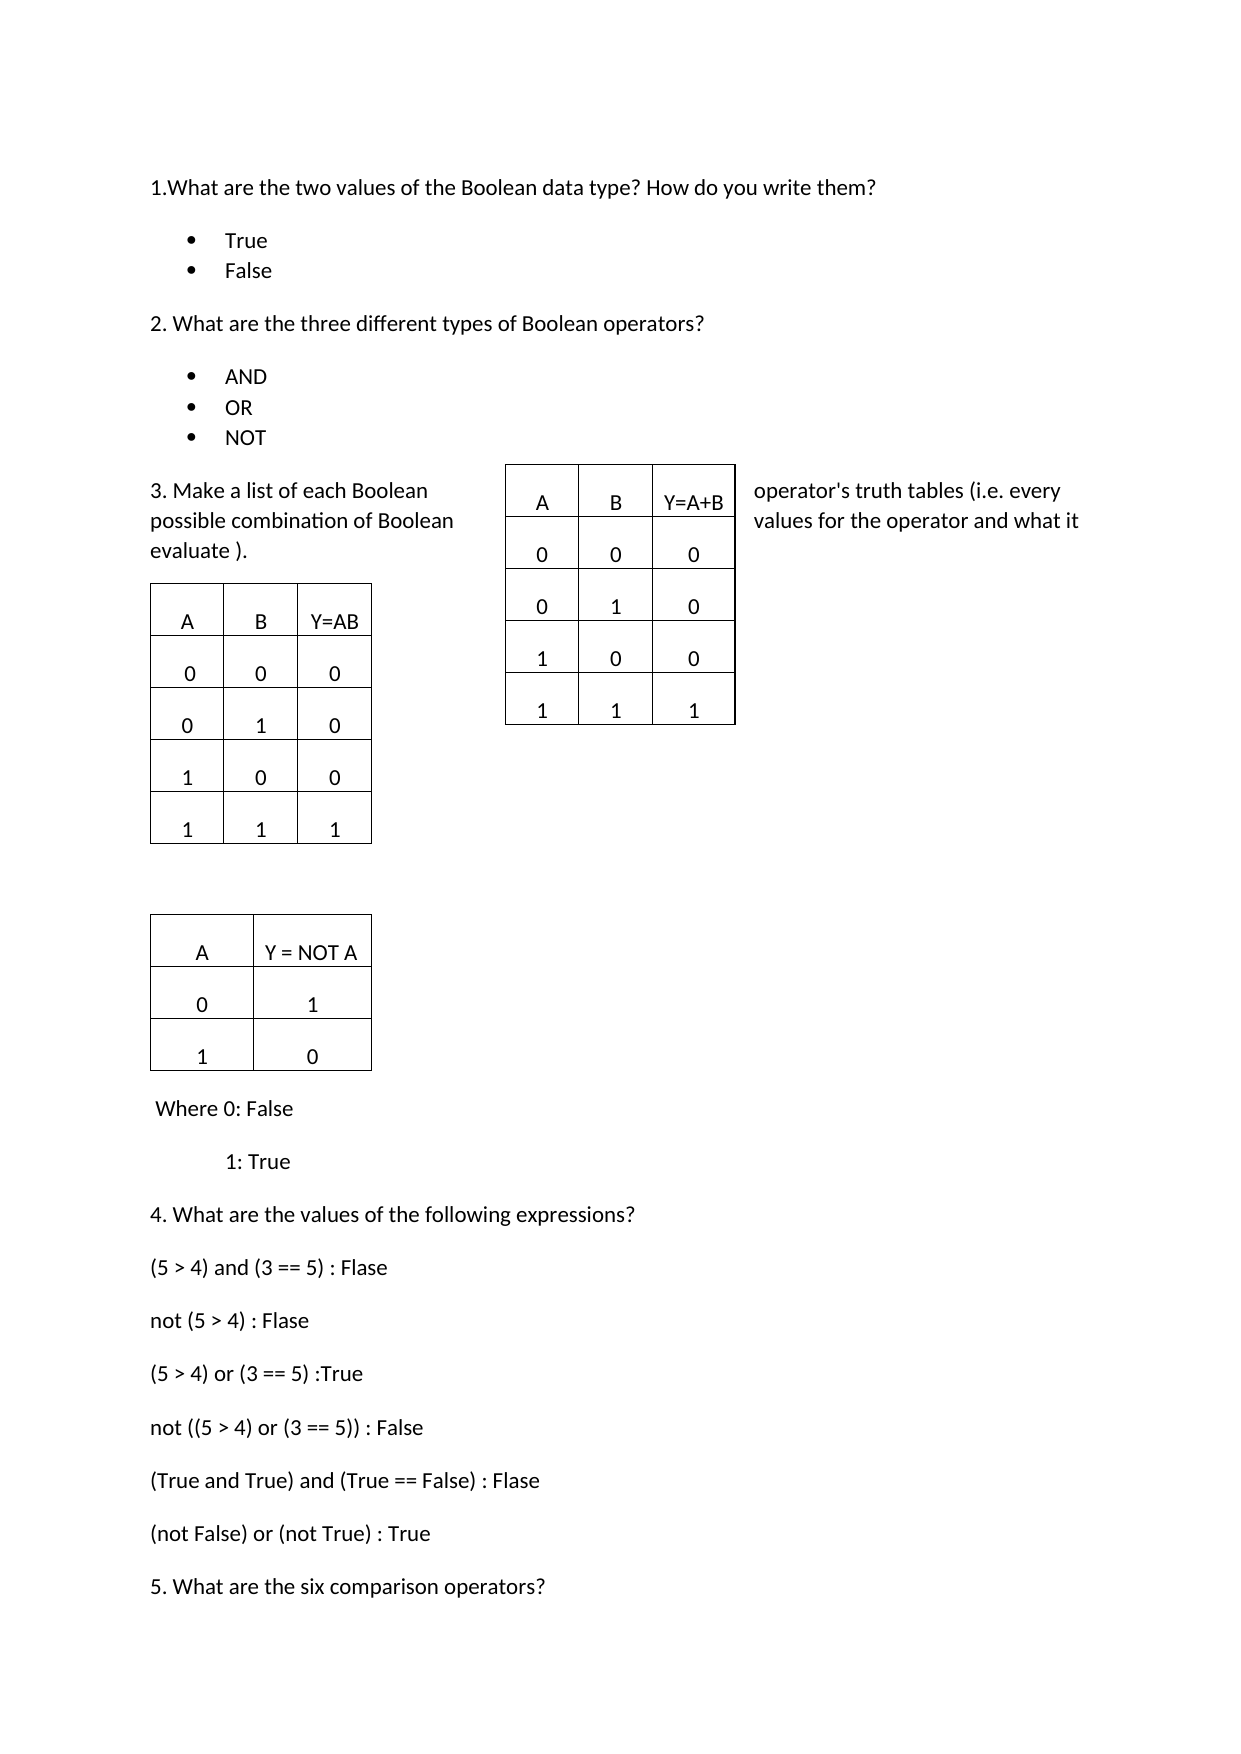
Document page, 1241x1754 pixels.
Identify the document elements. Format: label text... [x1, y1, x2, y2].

table_cell 0 [579, 517, 652, 568]
table_cell 0 [151, 688, 223, 739]
table_cell 0 [506, 517, 578, 568]
table_header A [151, 584, 223, 635]
text Where 0: False [150, 1094, 1090, 1122]
table_cell 1 [151, 792, 223, 843]
table_cell 1 [653, 673, 734, 724]
text 2. What are the three different types of Boolean operators? [150, 309, 1090, 337]
table_header A [506, 465, 578, 516]
table_header Y=AB [298, 584, 371, 635]
table_header Y=A+B [653, 465, 734, 516]
table_cell 1 [298, 792, 371, 843]
list AND [187, 362, 1090, 391]
text 3. Make a list of each Boolean operator's truth tables (i.e. every possible combination of Boolean values for the operator and what it evaluate ). [736, 476, 1090, 564]
table_cell 0 [224, 740, 297, 791]
table_cell 0 [151, 636, 223, 687]
table_cell 0 [506, 569, 578, 620]
table_cell 0 [653, 621, 734, 672]
table_cell 0 [224, 636, 297, 687]
table_cell 0 [298, 688, 371, 739]
table_cell 1 [579, 569, 652, 620]
text 1.What are the two values of the Boolean data type? How do you write them? [150, 173, 1090, 201]
table_cell 0 [653, 517, 734, 568]
table_cell 1 [506, 673, 578, 724]
text not (5 > 4) : Flase [150, 1306, 1090, 1334]
list False [187, 256, 1090, 284]
text (5 > 4) and (3 == 5) : Flase [150, 1253, 1090, 1281]
table_cell 1 [254, 967, 371, 1018]
table_cell 0 [298, 636, 371, 687]
list NOT [187, 423, 1090, 451]
list True [187, 226, 1090, 254]
table_header A [151, 915, 253, 966]
table_cell 0 [579, 621, 652, 672]
table_cell 0 [653, 569, 734, 620]
list OR [187, 393, 1090, 421]
table_cell 1 [506, 621, 578, 672]
table_cell 0 [254, 1019, 371, 1070]
table_cell 1 [224, 792, 297, 843]
table_cell 1 [151, 1019, 253, 1070]
table_header B [579, 465, 652, 516]
text not ((5 > 4) or (3 == 5)) : False [150, 1413, 1090, 1441]
text 3. Make a list of each Boolean operator's truth tables (i.e. every possible combination of Boolean values for the operator and what it evaluate ). [150, 476, 505, 564]
table_cell 1 [579, 673, 652, 724]
table_header B [224, 584, 297, 635]
text 4. What are the values of the following expressions? [150, 1200, 1090, 1228]
table_cell 0 [298, 740, 371, 791]
table_cell 1 [224, 688, 297, 739]
text 1: True [150, 1147, 1090, 1175]
text (not False) or (not True) : True [150, 1519, 1090, 1547]
text 5. What are the six comparison operators? [150, 1572, 1090, 1600]
table_cell 1 [151, 740, 223, 791]
table_cell 0 [151, 967, 253, 1018]
text (True and True) and (True == False) : Flase [150, 1466, 1090, 1494]
text (5 > 4) or (3 == 5) :True [150, 1359, 1090, 1388]
table_header Y = NOT A [254, 915, 371, 966]
